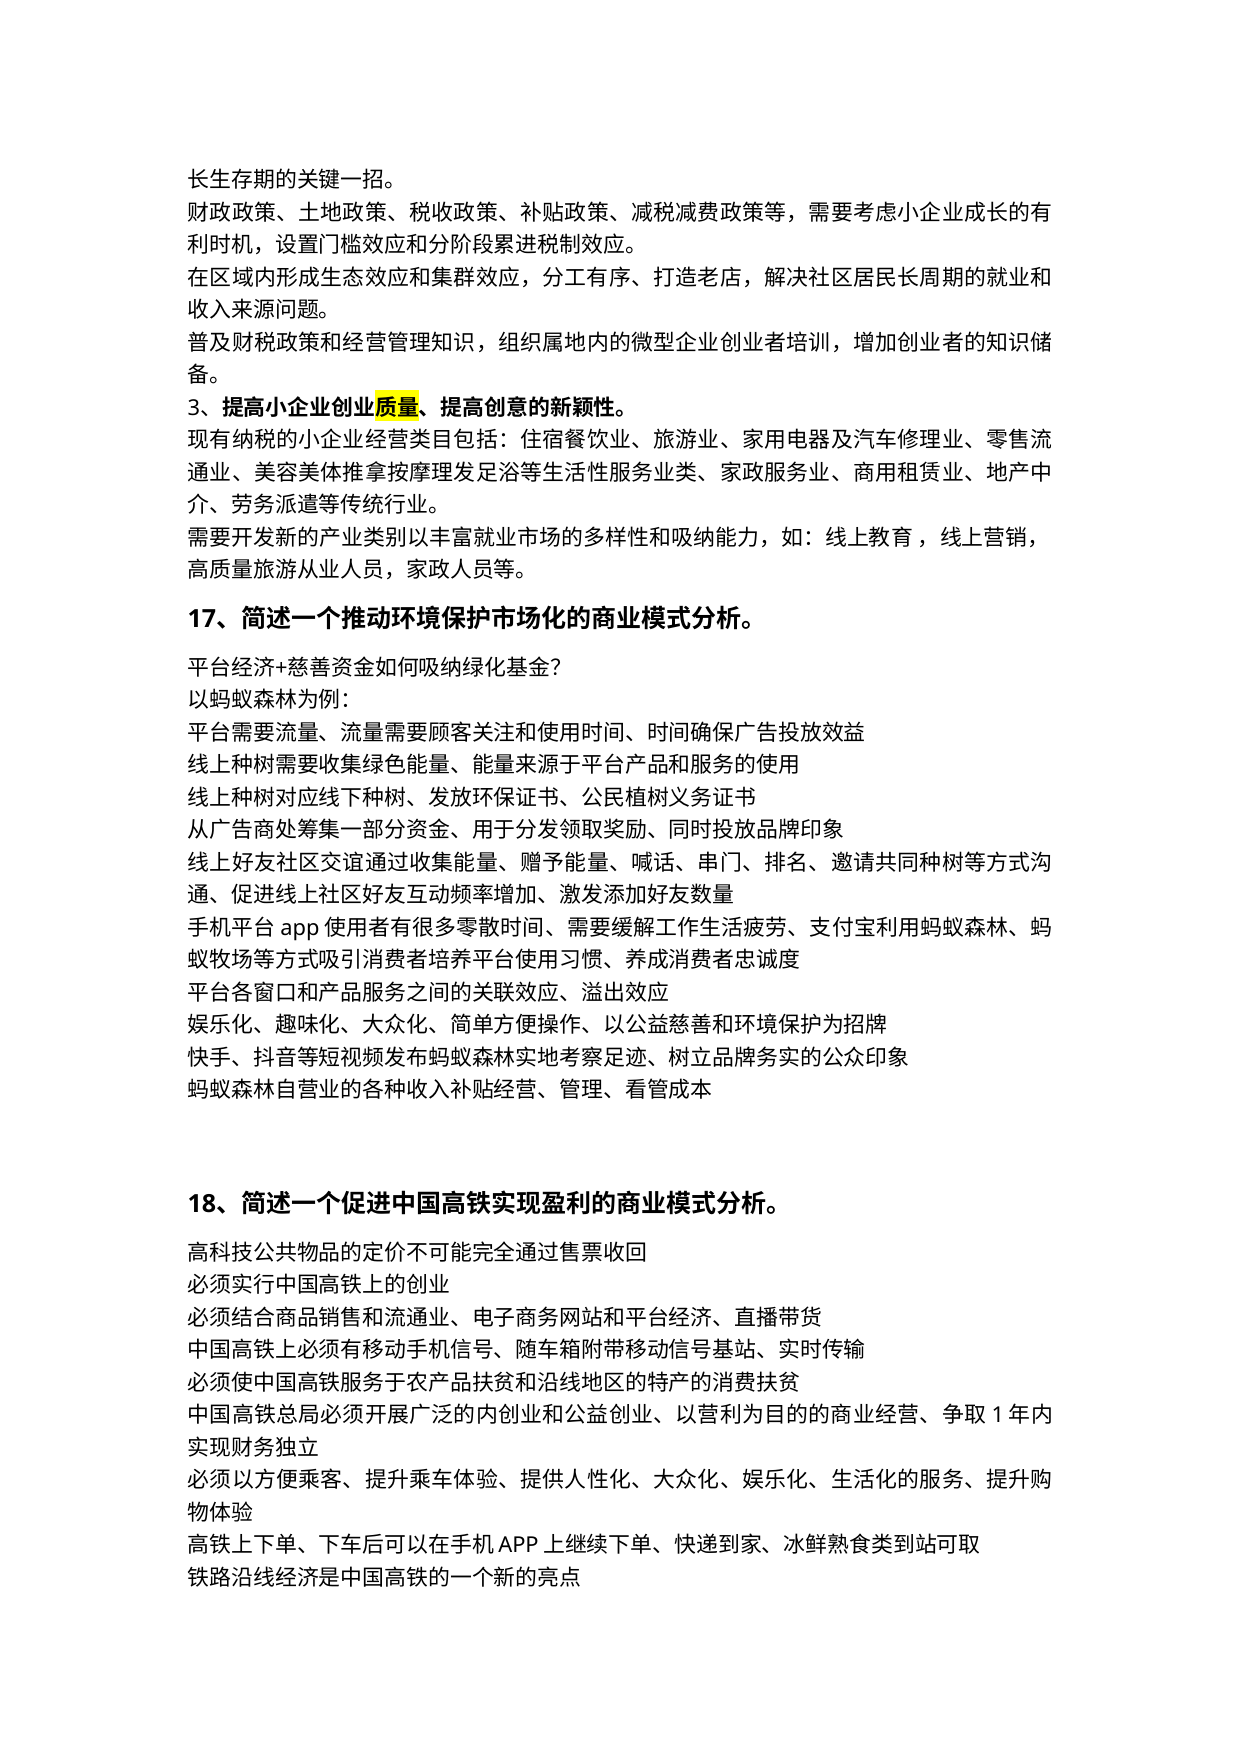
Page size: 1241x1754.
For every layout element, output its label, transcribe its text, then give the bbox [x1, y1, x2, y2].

text 17、简述一个推动环境保护市场化的商业模式分析。 [187, 584, 1053, 649]
text 需要开发新的产业类别以丰富就业市场的多样性和吸纳能力，如：线上教育 ，线上营销，高质量旅游从业人员，家政人员等。 [187, 519, 1053, 584]
text 高铁上下单、下车后可以在手机APP上继续下单、快递到家、冰鲜熟食类到站可取 [187, 1527, 1053, 1559]
text 线上好友社区交谊通过收集能量、赠予能量、喊话、串门、排名、邀请共同种树等方式沟通、促进线上社区好友互动频率增加、激发添加好友数量 [187, 844, 1053, 909]
text 平台各窗口和产品服务之间的关联效应、溢出效应 [187, 974, 1053, 1007]
text 18、简述一个促进中国高铁实现盈利的商业模式分析。 [187, 1169, 1053, 1234]
text 以蚂蚁森林为例： [187, 682, 1053, 714]
text 必须使中国高铁服务于农产品扶贫和沿线地区的特产的消费扶贫 [187, 1364, 1053, 1397]
text 中国高铁上必须有移动手机信号、随车箱附带移动信号基站、实时传输 [187, 1332, 1053, 1364]
text 从广告商处筹集一部分资金、用于分发领取奖励、同时投放品牌印象 [187, 812, 1053, 844]
text 3、提高小企业创业质量、提高创意的新颖性。 [187, 389, 1053, 422]
text 线上种树对应线下种树、发放环保证书、公民植树义务证书 [187, 779, 1053, 812]
text 铁路沿线经济是中国高铁的一个新的亮点 [187, 1559, 1053, 1592]
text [187, 162, 1053, 194]
text 平台需要流量、流量需要顾客关注和使用时间、时间确保广告投放效益 [187, 714, 1053, 747]
text 线上种树需要收集绿色能量、能量来源于平台产品和服务的使用 [187, 747, 1053, 779]
text 必须实行中国高铁上的创业 [187, 1267, 1053, 1299]
text 普及财税政策和经营管理知识，组织属地内的微型企业创业者培训，增加创业者的知识储备。 [187, 324, 1053, 389]
text 必须以方便乘客、提升乘车体验、提供人性化、大众化、娱乐化、生活化的服务、提升购物体验 [187, 1462, 1053, 1527]
text 财政政策、土地政策、税收政策、补贴政策、减税减费政策等，需要考虑小企业成长的有利时机，设置门槛效应和分阶段累进税制效应。 [187, 194, 1053, 259]
text 手机平台app使用者有很多零散时间、需要缓解工作生活疲劳、支付宝利用蚂蚁森林、蚂蚁牧场等方式吸引消费者培养平台使用习惯、养成消费者忠诚度 [187, 909, 1053, 974]
text 快手、抖音等短视频发布蚂蚁森林实地考察足迹、树立品牌务实的公众印象 [187, 1039, 1053, 1072]
text 在区域内形成生态效应和集群效应，分工有序、打造老店，解决社区居民长周期的就业和收入来源问题。 [187, 259, 1053, 324]
text 现有纳税的小企业经营类目包括：住宿餐饮业、旅游业、家用电器及汽车修理业、零售流通业、美容美体推拿按摩理发足浴等生活性服务业类、家政服务业、商用租赁业、地产中介、劳务派遣等传统行业。 [187, 422, 1053, 519]
text 必须结合商品销售和流通业、电子商务网站和平台经济、直播带货 [187, 1299, 1053, 1332]
text 蚂蚁森林自营业的各种收入补贴经营、管理、看管成本 [187, 1072, 1053, 1104]
text 娱乐化、趣味化、大众化、简单方便操作、以公益慈善和环境保护为招牌 [187, 1007, 1053, 1039]
text 中国高铁总局必须开展广泛的内创业和公益创业、以营利为目的的商业经营、争取1年内实现财务独立 [187, 1397, 1053, 1462]
text 平台经济+慈善资金如何吸纳绿化基金？ [187, 649, 1053, 682]
text 高科技公共物品的定价不可能完全通过售票收回 [187, 1234, 1053, 1267]
